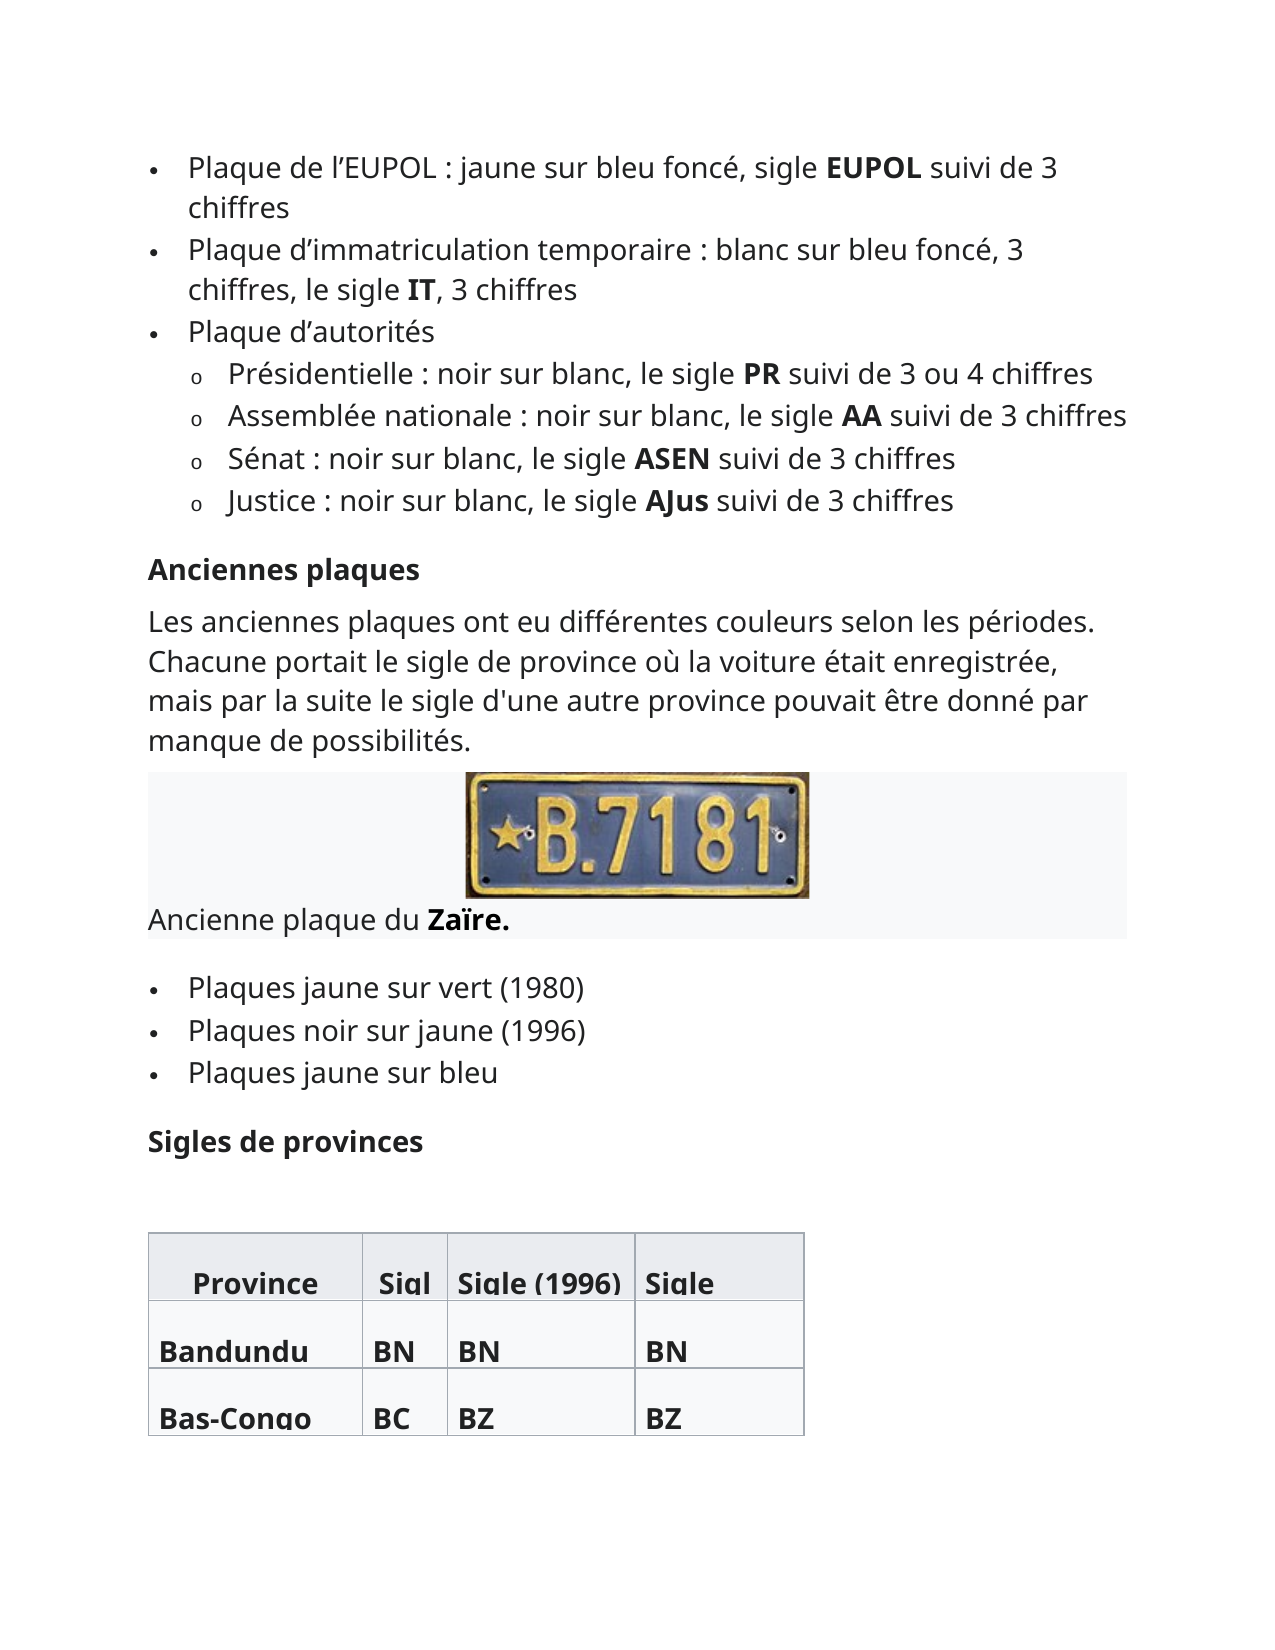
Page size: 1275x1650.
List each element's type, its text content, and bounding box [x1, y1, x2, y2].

text Anciennes plaques [148, 549, 1127, 589]
table_cell BN [636, 1301, 803, 1367]
list Présidentielle : noir sur blanc, le sigle PR suivi de 3 ou 4 chiffres [190, 353, 1127, 393]
table_cell BC [363, 1369, 447, 1434]
text Ancienne plaque du Zaïre. [148, 899, 1127, 939]
list Plaque d’immatriculation temporaire : blanc sur bleu foncé, 3 chiffres, le sigle IT, 3 chiffres [150, 229, 1127, 309]
list Justice : noir sur blanc, le sigle AJus suivi de 3 chiffres [190, 480, 1127, 520]
table_cell BZ [636, 1369, 803, 1434]
table_header Sigle [363, 1234, 447, 1299]
list Sénat : noir sur blanc, le sigle ASEN suivi de 3 chiffres [190, 438, 1127, 478]
list Assemblée nationale : noir sur blanc, le sigle AA suivi de 3 chiffres [190, 396, 1127, 435]
table_header Province [149, 1234, 362, 1299]
table_cell BZ [448, 1369, 634, 1434]
list Plaques jaune sur vert (1980) [150, 968, 1127, 1007]
picture [465, 772, 810, 899]
table_cell BN [363, 1301, 447, 1367]
list Plaque d’autorités [150, 311, 1127, 351]
text Sigles de provinces [148, 1121, 1127, 1161]
table_header Sigle (1980) [636, 1234, 803, 1299]
list Plaques noir sur jaune (1996) [150, 1010, 1127, 1050]
text Les anciennes plaques ont eu différentes couleurs selon les périodes. Chacune portait le sigle de province où la voiture était enregistrée, mais par la suite le sigle d'une autre province pouvait être donné par manque de possibilités. [148, 601, 1127, 760]
table_cell BN [448, 1301, 634, 1367]
list Plaques jaune sur bleu [150, 1052, 1127, 1092]
list Plaque de l’EUPOL : jaune sur bleu foncé, sigle EUPOL suivi de 3 chiffres [150, 148, 1127, 227]
table_cell Bas-Congo [149, 1369, 362, 1434]
table_cell Bandundu [149, 1301, 362, 1367]
table_header Sigle (1996) [448, 1234, 634, 1299]
